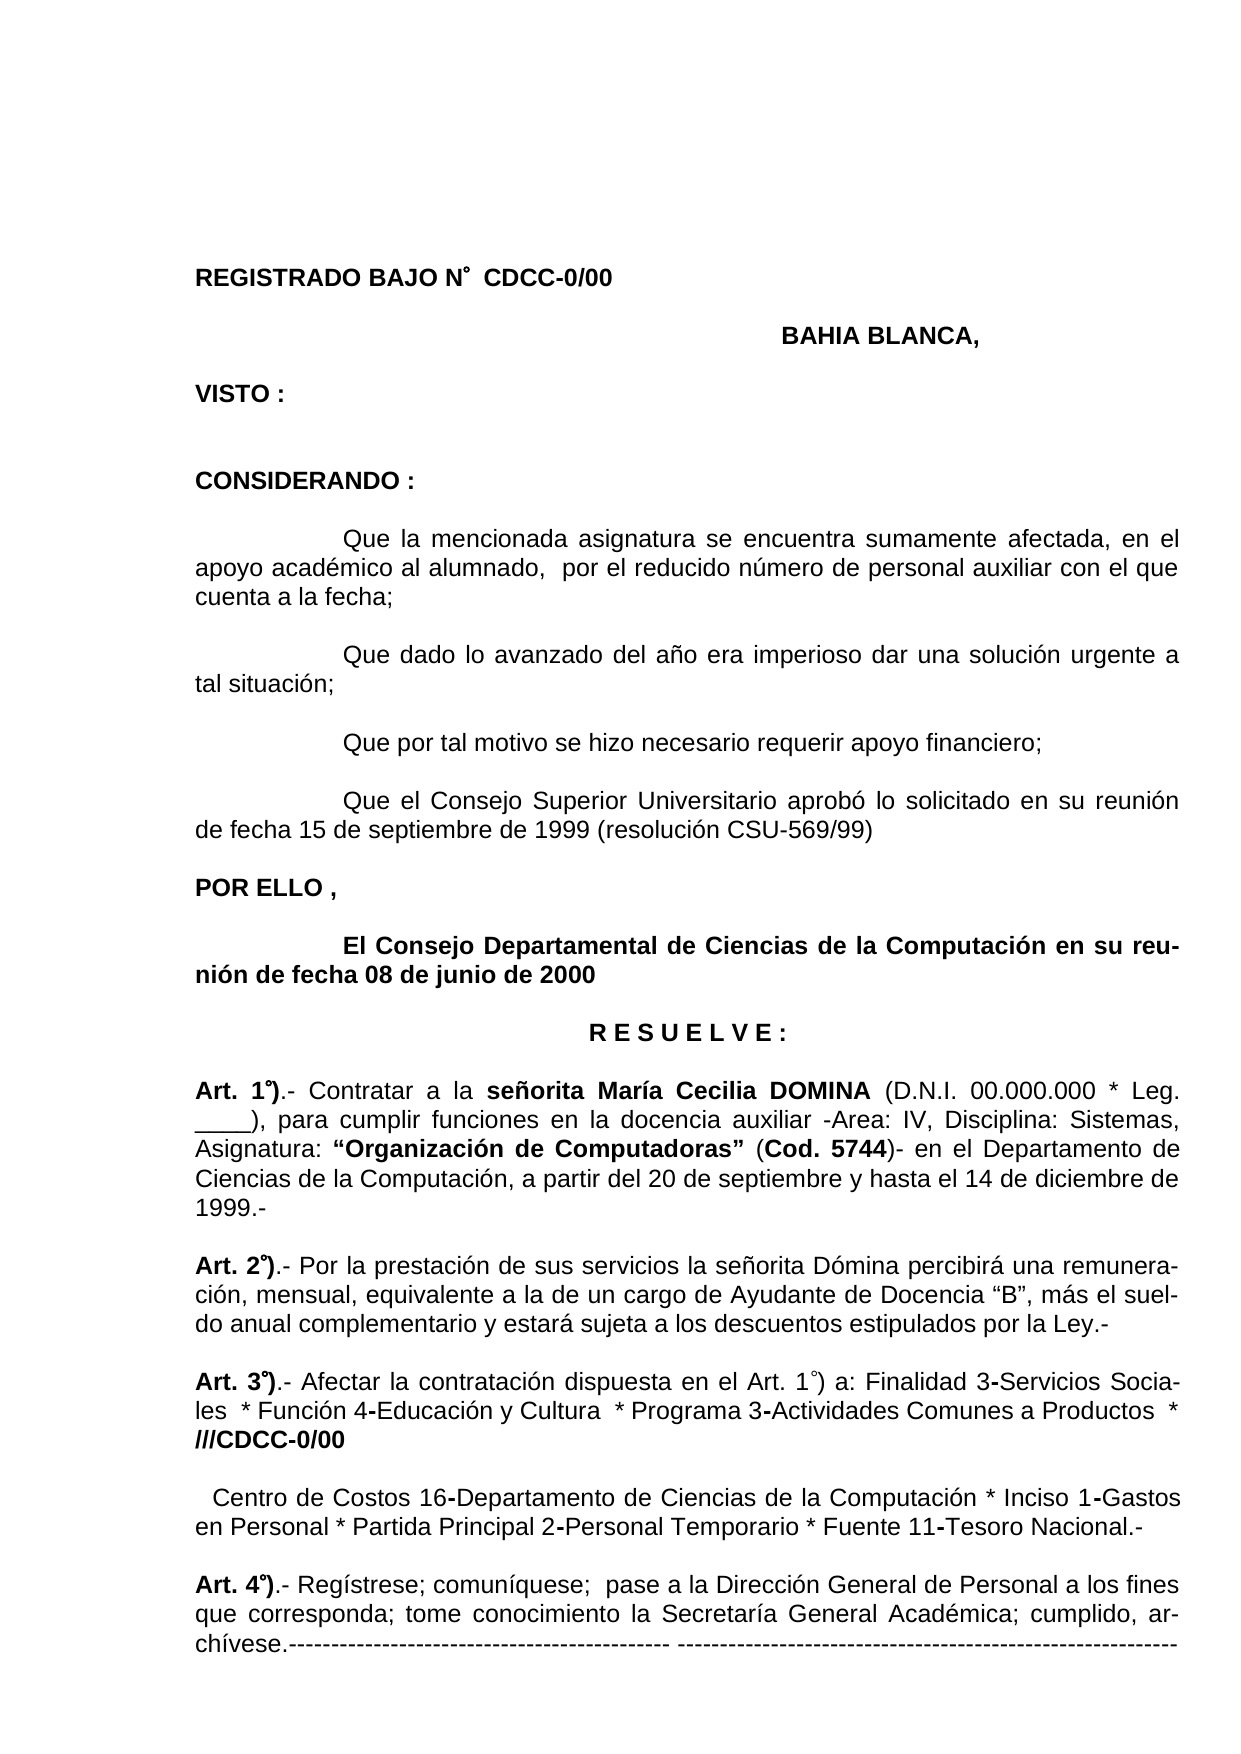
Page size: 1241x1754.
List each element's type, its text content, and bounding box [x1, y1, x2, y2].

text POR ELLO , [195, 873, 1181, 902]
text Que dado lo avanzado del año era imperioso dar una solución urgente a tal situación; [195, 640, 1181, 698]
text VISTO : [195, 379, 1181, 408]
text Art. 2).- Por la prestación de sus servicios la señorita Dómina percibirá una remunera-ción, mensual, equivalente a la de un cargo de Ayudante de Docencia “B”, más el suel-do anual complementario y estará sujeta a los descuentos estipulados por la Ley.- [195, 1251, 1181, 1338]
text Art. 3).- Afectar la contratación dispuesta en el Art. 1) a: Finalidad 3-Servicios Socia-les * Función 4-Educación y Cultura * Programa 3-Actividades Comunes a Productos * [195, 1367, 1181, 1425]
text Que por tal motivo se hizo necesario requerir apoyo financiero; [195, 727, 1181, 757]
text Art. 1).- Contratar a la señorita María Cecilia DOMINA (D.N.I. 00.000.000 * Leg. ____), para cumplir funciones en la docencia auxiliar -Area: IV, Disciplina: Sistemas, Asignatura: “Organización de Computadoras” (Cod. 5744)- en el Departamento de Ciencias de la Computación, a partir del 20 de septiembre y hasta el 14 de diciembre de 1999.- [195, 1076, 1181, 1222]
text CONSIDERANDO : [195, 466, 1181, 495]
text ///CDCC-0/00 [195, 1425, 1181, 1454]
text Que la mencionada asignatura se encuentra sumamente afectada, en el apoyo académico al alumnado, por el reducido número de personal auxiliar con el que cuenta a la fecha; [195, 524, 1181, 611]
text Art. 4).- Regístrese; comuníquese; pase a la Dirección General de Personal a los fines que corresponda; tome conocimiento la Secretaría General Académica; cumplido, ar-chívese.--------------------------------------------- ----------------------------------------------------------- [195, 1570, 1181, 1657]
text El Consejo Departamental de Ciencias de la Computación en su reu-nión de fecha 08 de junio de 2000 [195, 931, 1181, 989]
text R E S U E L V E : [195, 1018, 1181, 1047]
text Centro de Costos 16-Departamento de Ciencias de la Computación * Inciso 1-Gastos en Personal * Partida Principal 2-Personal Temporario * Fuente 11-Tesoro Nacional.- [195, 1483, 1181, 1541]
text REGISTRADO BAJO N CDCC-0/00 [195, 262, 1181, 292]
text Que el Consejo Superior Universitario aprobó lo solicitado en su reunión de fecha 15 de septiembre de 1999 (resolución CSU-569/99) [195, 786, 1181, 844]
text BAHIA BLANCA, [195, 321, 1181, 350]
